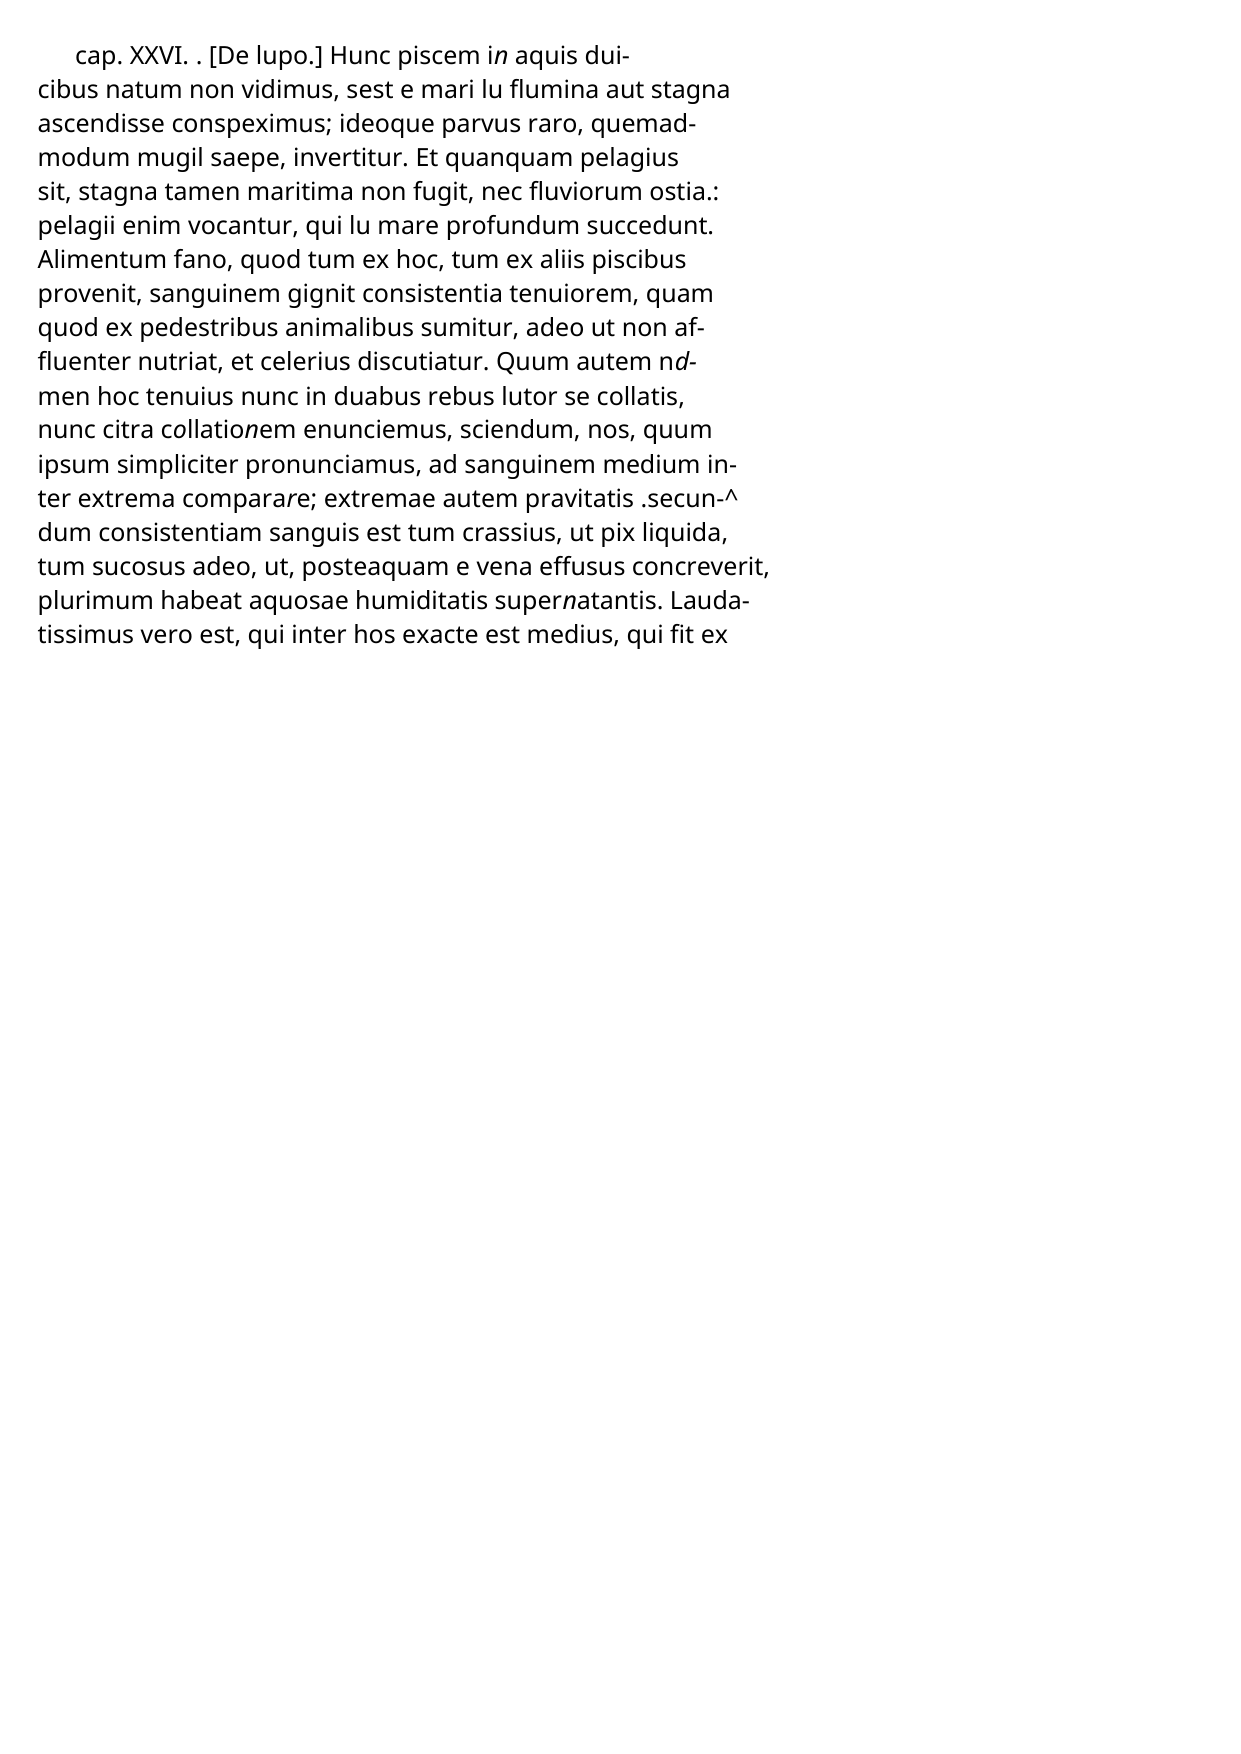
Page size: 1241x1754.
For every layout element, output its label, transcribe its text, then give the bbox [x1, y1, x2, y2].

text cap. XXVI. . [De lupo.] Hunc piscem in aquis dui- cibus natum non vidimus, sest e mari lu flumina aut stagna ascendisse conspeximus; ideoque parvus raro, quemad- modum mugil saepe, invertitur. Et quanquam pelagius sit, stagna tamen maritima non fugit, nec fluviorum ostia.: pelagii enim vocantur, qui lu mare profundum succedunt. Alimentum fano, quod tum ex hoc, tum ex aliis piscibus provenit, sanguinem gignit consistentia tenuiorem, quam quod ex pedestribus animalibus sumitur, adeo ut non af- fluenter nutriat, et celerius discutiatur. Quum autem nd- men hoc tenuius nunc in duabus rebus lutor se collatis, nunc citra collationem enunciemus, sciendum, nos, quum ipsum simpliciter pronunciamus, ad sanguinem medium in- ter extrema comparare; extremae autem pravitatis .secun-^ dum consistentiam sanguis est tum crassius, ut pix liquida, tum sucosus adeo, ut, posteaquam e vena effusus concreverit, plurimum habeat aquosae humiditatis supernatantis. Lauda- tissimus vero est, qui inter hos exacte est medius, qui fit ex [37, 37, 1203, 651]
